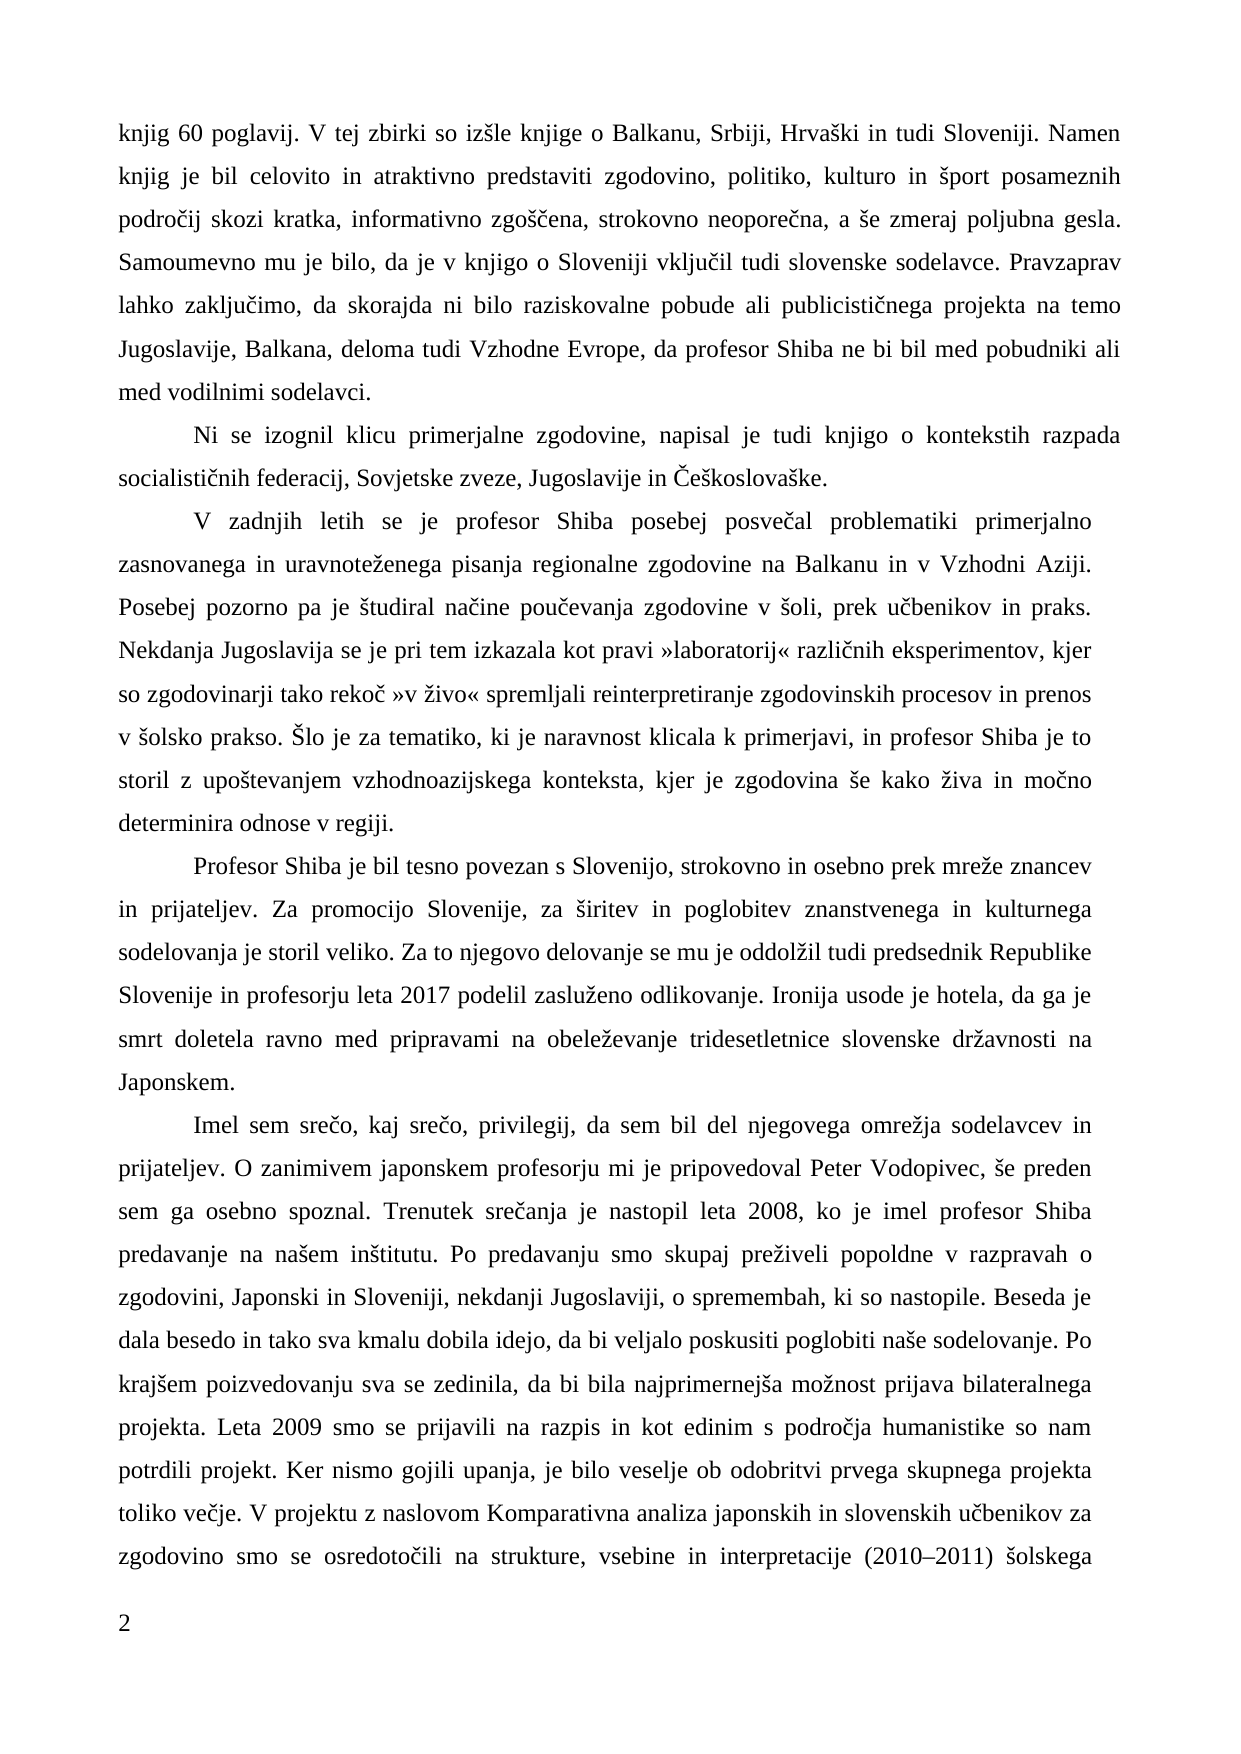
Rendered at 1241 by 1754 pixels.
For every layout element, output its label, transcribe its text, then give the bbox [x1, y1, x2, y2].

text Profesor Shiba je bil tesno povezan s Slovenijo, strokovno in osebno prek mreže znancev in prijateljev. Za promocijo Slovenije, za širitev in poglobitev znanstvenega in kulturnega sodelovanja je storil veliko. Za to njegovo delovanje se mu je oddolžil tudi predsednik Republike Slovenije in profesorju leta 2017 podelil zasluženo odlikovanje. Ironija usode je hotela, da ga je smrt doletela ravno med pripravami na obeleževanje tridesetletnice slovenske državnosti na Japonskem. [118, 851, 1093, 1096]
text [118, 1110, 1093, 1570]
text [118, 118, 1122, 406]
text V zadnjih letih se je profesor Shiba posebej posvečal problematiki primerjalno zasnovanega in uravnoteženega pisanja regionalne zgodovine na Balkanu in v Vzhodni Aziji. Posebej pozorno pa je študiral načine poučevanja zgodovine v šoli, prek učbenikov in praks. Nekdanja Jugoslavija se je pri tem izkazala kot pravi »laboratorij« različnih eksperimentov, kjer so zgodovinarji tako rekoč »v živo« spremljali reinterpretiranje zgodovinskih procesov in prenos v šolsko prakso. Šlo je za tematiko, ki je naravnost klicala k primerjavi, in profesor Shiba je to storil z upoštevanjem vzhodnoazijskega konteksta, kjer je zgodovina še kako živa in močno determinira odnose v regiji. [118, 506, 1093, 837]
text Ni se izognil klicu primerjalne zgodovine, napisal je tudi knjigo o kontekstih razpada socialističnih federacij, Sovjetske zveze, Jugoslavije in Češkoslovaške. [118, 420, 1122, 492]
